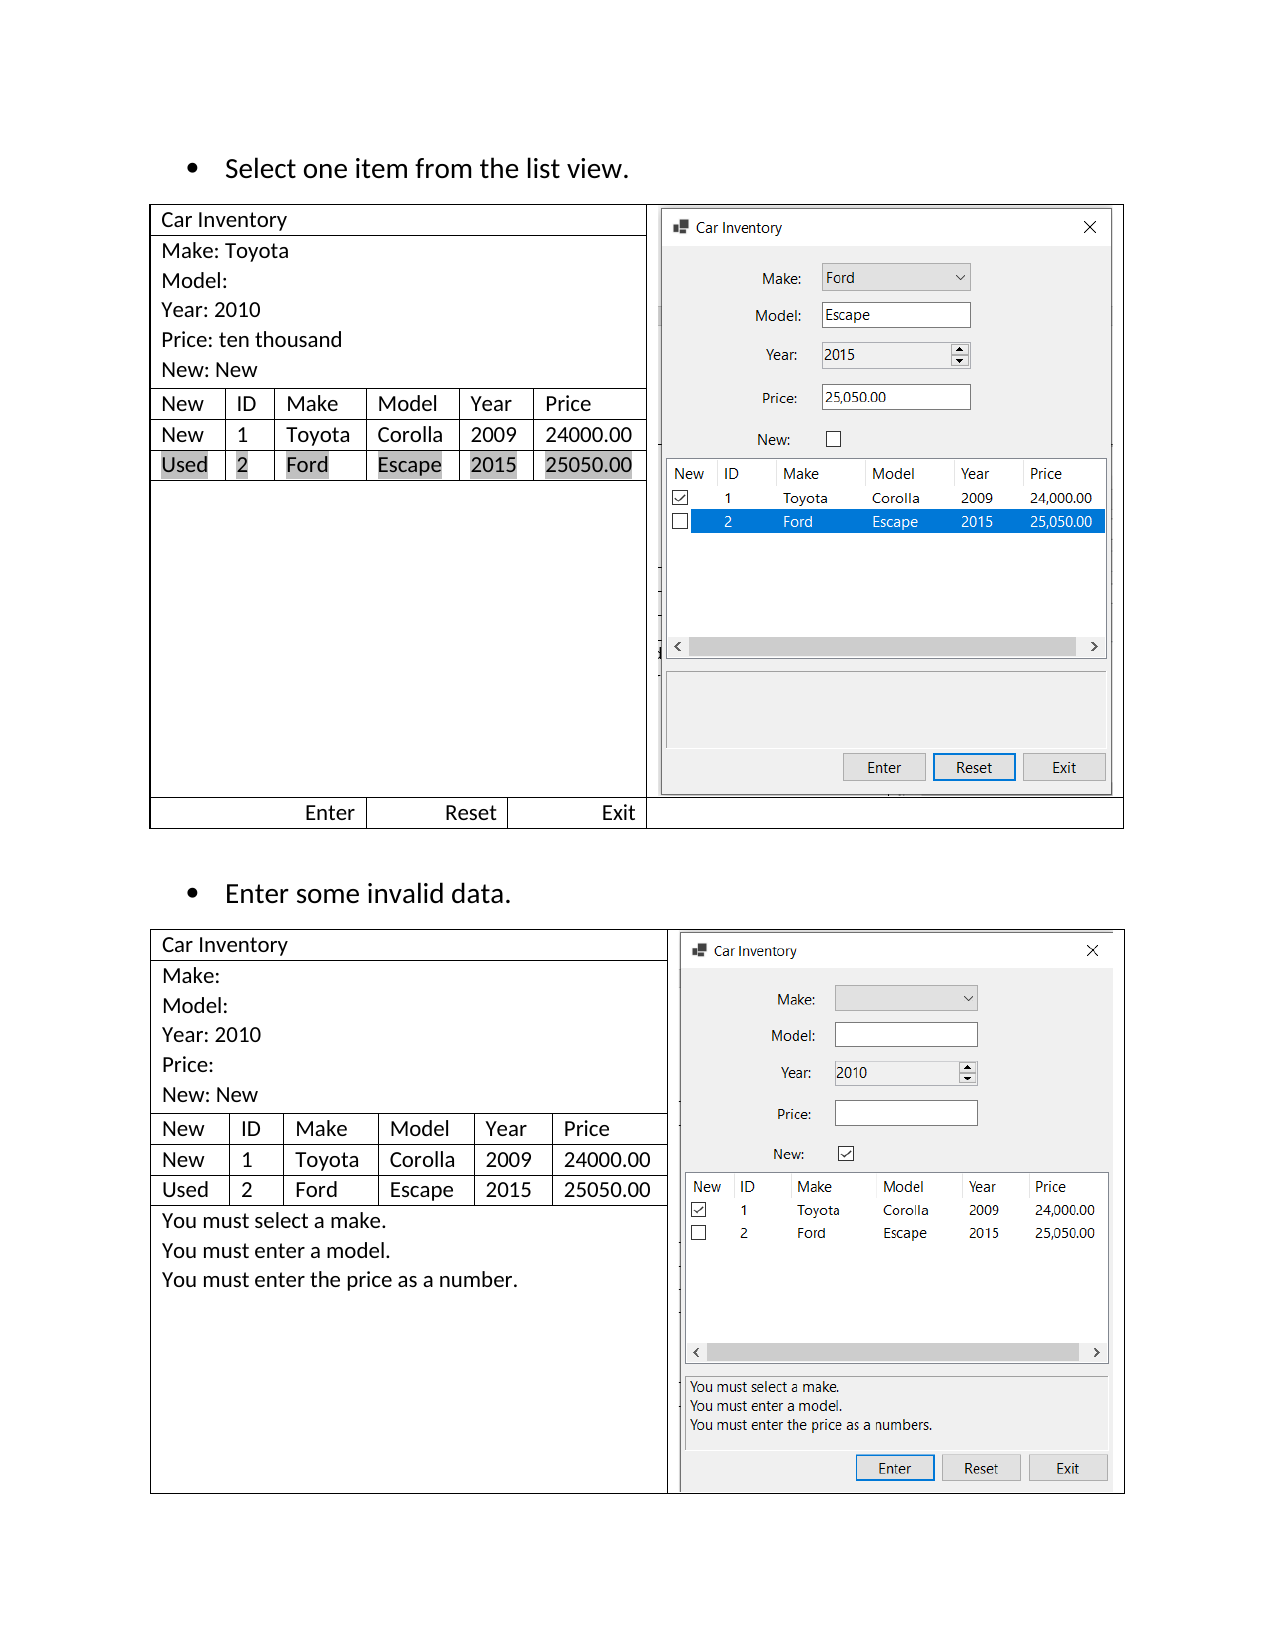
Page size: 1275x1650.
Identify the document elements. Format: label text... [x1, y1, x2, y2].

table_cell 2015 [475, 1176, 552, 1205]
table_header [668, 930, 1124, 1493]
table_cell 2009 [460, 420, 533, 449]
table_cell Make [275, 389, 366, 419]
table_cell [151, 481, 646, 797]
table_cell Make [284, 1114, 378, 1144]
table_cell 2 [230, 1176, 283, 1205]
table_cell New [151, 420, 225, 449]
table_cell 2 [226, 451, 274, 480]
table_cell ID [230, 1114, 283, 1144]
table_cell ID [226, 389, 274, 419]
table_header Car Inventory [151, 930, 667, 960]
table_cell Make: Model: Year: 2010 Price: New: New [151, 961, 667, 1113]
table_cell 2015 [460, 451, 533, 480]
table_cell Make: Toyota Model: Year: 2010 Price: ten thousand New: New [151, 236, 646, 388]
table_cell Enter [151, 798, 366, 828]
table_cell 24000.00 [534, 420, 646, 449]
table_cell Model [379, 1114, 474, 1144]
table_cell Exit [508, 798, 646, 828]
table_cell 2009 [475, 1145, 552, 1174]
table_cell 25050.00 [534, 451, 646, 480]
table_cell Ford [284, 1176, 378, 1205]
table_cell 24000.00 [553, 1145, 667, 1174]
table_cell Model [367, 389, 459, 419]
table_cell Toyota [284, 1145, 378, 1174]
table_cell Year [460, 389, 533, 419]
table_cell [647, 798, 1123, 828]
table_cell Corolla [379, 1145, 474, 1174]
table_cell Escape [367, 451, 459, 480]
picture [658, 205, 1113, 796]
table_cell Ford [275, 451, 366, 480]
table_cell Price [534, 389, 646, 419]
table_cell New [151, 389, 225, 419]
table_cell Price [553, 1114, 667, 1144]
table_cell 1 [230, 1145, 283, 1174]
table_cell 25050.00 [553, 1176, 667, 1205]
table_cell Corolla [367, 420, 459, 449]
table_cell Reset [367, 798, 507, 828]
table_cell Escape [379, 1176, 474, 1205]
table_cell Year [475, 1114, 552, 1144]
list Select one item from the list view. [187, 150, 1125, 186]
table_header [647, 205, 1123, 797]
table_cell Used [151, 1176, 229, 1205]
table_cell 1 [226, 420, 274, 449]
table_cell You must select a make. You must enter a model. You must enter the price as a number. [151, 1206, 667, 1493]
table_cell New [151, 1114, 229, 1144]
table_cell Toyota [275, 420, 366, 449]
list Enter some invalid data. [187, 875, 1125, 911]
table_cell New [151, 1145, 229, 1174]
table_cell Used [151, 451, 225, 480]
picture [678, 930, 1113, 1492]
table_header Car Inventory [151, 205, 646, 235]
